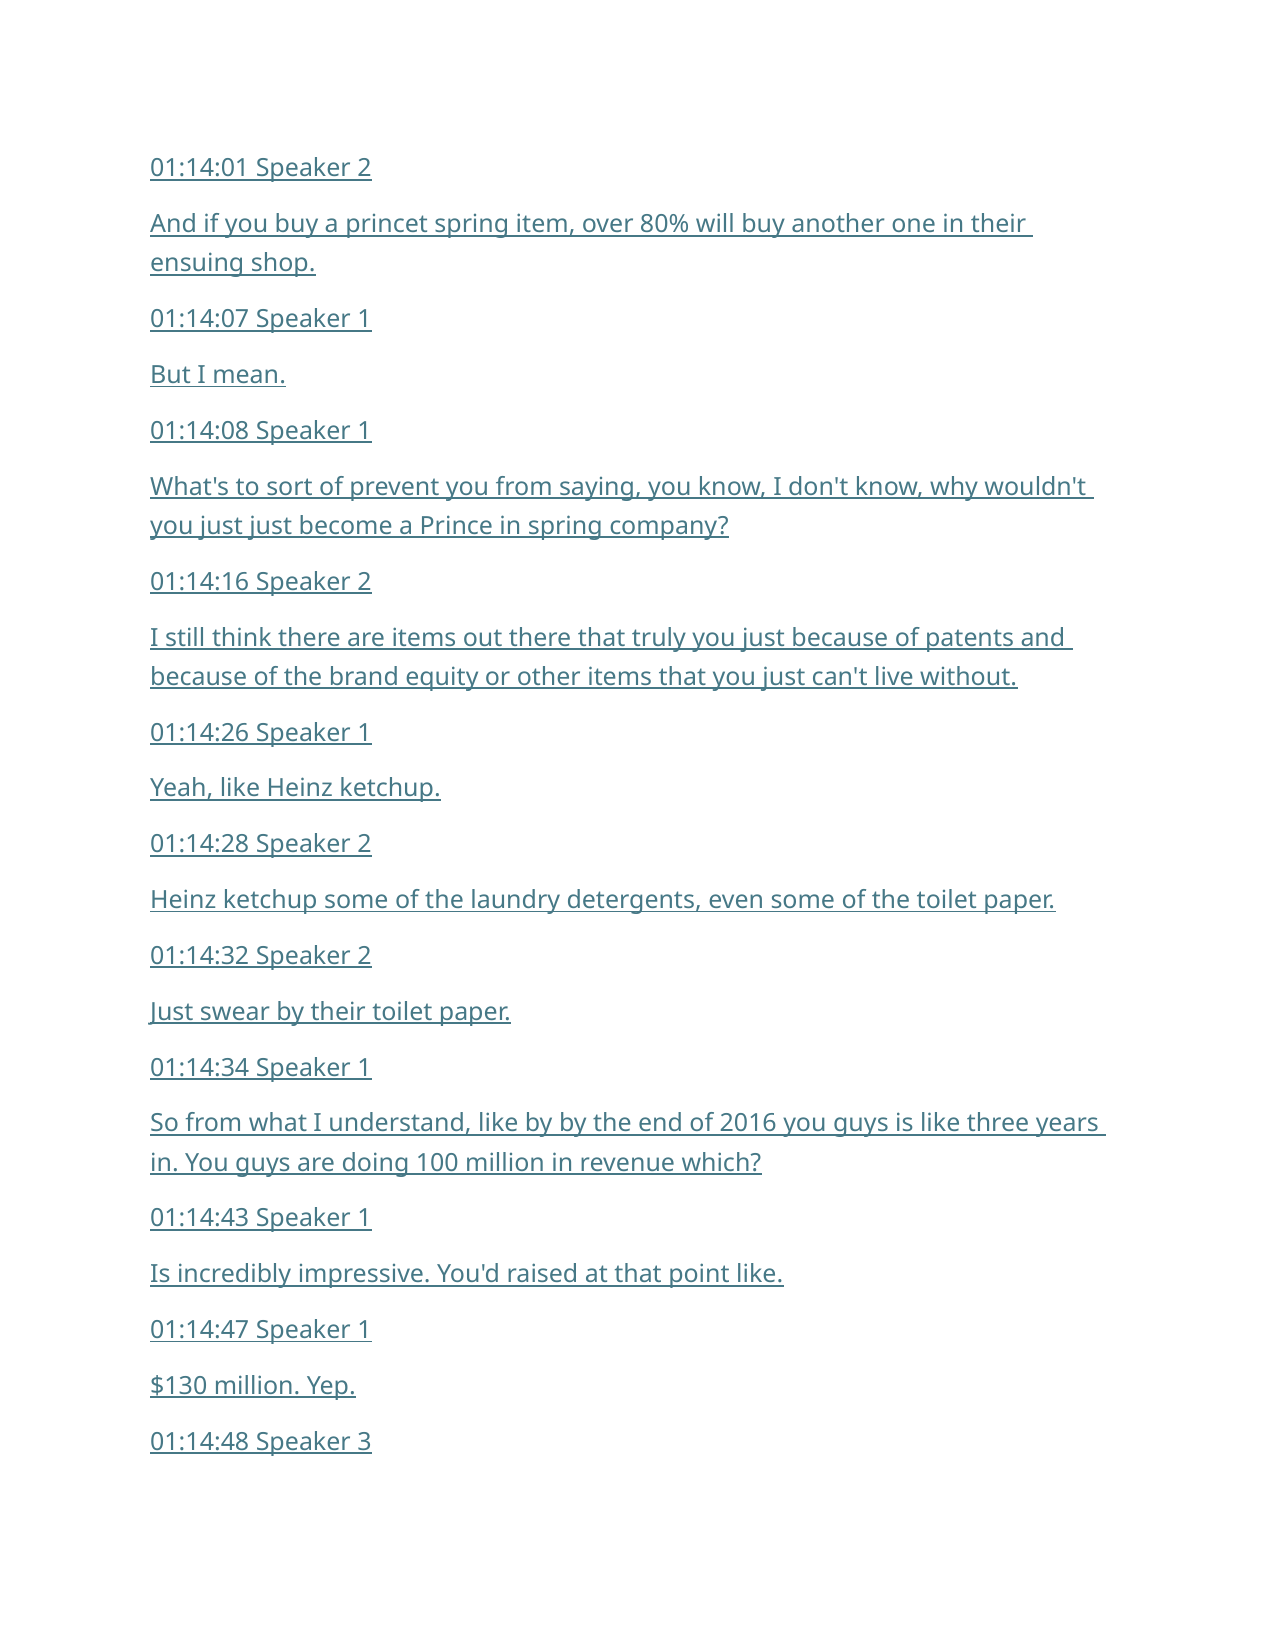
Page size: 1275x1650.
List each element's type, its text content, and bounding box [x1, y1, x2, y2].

text Yeah, like Heinz ketchup. [150, 770, 1125, 804]
text 01:14:47 Speaker 1 [150, 1312, 1125, 1346]
text 01:14:08 Speaker 1 [150, 412, 1125, 447]
text Is incredibly impressive. You'd raised at that point like. [150, 1256, 1125, 1290]
text 01:14:26 Speaker 1 [150, 714, 1125, 748]
text 01:14:07 Speaker 1 [150, 301, 1125, 335]
text 01:14:34 Speaker 1 [150, 1049, 1125, 1083]
text 01:14:48 Speaker 3 [150, 1423, 1125, 1457]
text $130 million. Yep. [150, 1367, 1125, 1402]
text And if you buy a princet spring item, over 80% will buy another one in their ensuing shop. [150, 206, 1125, 279]
text 01:14:16 Speaker 2 [150, 563, 1125, 597]
text But I mean. [150, 357, 1125, 391]
text 01:14:32 Speaker 2 [150, 937, 1125, 972]
text Heinz ketchup some of the laundry detergents, even some of the toilet paper. [150, 882, 1125, 916]
text 01:14:43 Speaker 1 [150, 1200, 1125, 1234]
text I still think there are items out there that truly you just because of patents and because of the brand equity or other items that you just can't live without. [150, 619, 1125, 692]
text What's to sort of prevent you from saying, you know, I don't know, why wouldn't you just just become a Prince in spring company? [150, 468, 1125, 542]
text Just swear by their toilet paper. [150, 993, 1125, 1027]
text So from what I understand, like by by the end of 2016 you guys is like three years in. You guys are doing 100 million in revenue which? [150, 1105, 1125, 1178]
text 01:14:28 Speaker 2 [150, 826, 1125, 860]
text 01:14:01 Speaker 2 [150, 150, 1125, 184]
